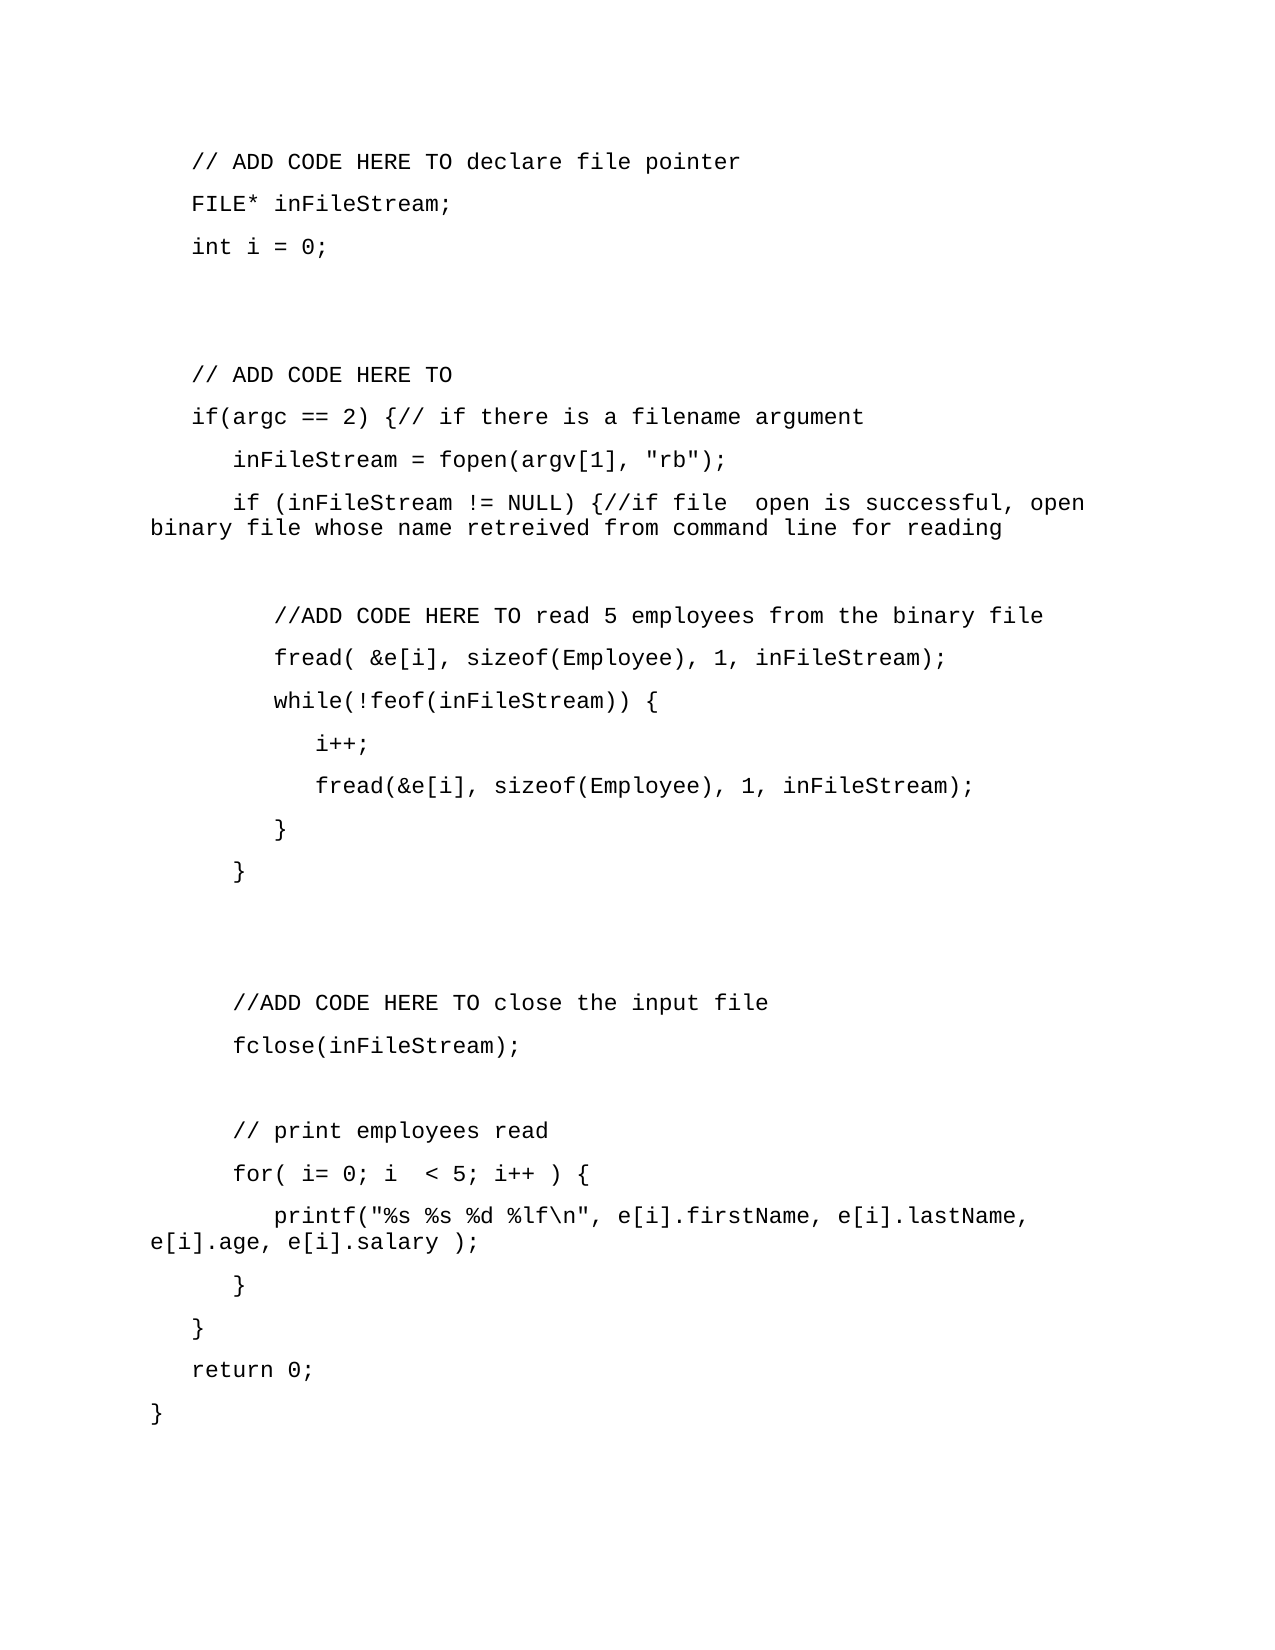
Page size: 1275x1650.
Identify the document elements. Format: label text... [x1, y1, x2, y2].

text // ADD CODE HERE TO [150, 363, 1125, 389]
text } [150, 817, 1125, 843]
text } [150, 1273, 1125, 1299]
text fclose(inFileStream); [150, 1034, 1125, 1060]
text inFileStream = fopen(argv[1], "rb"); [150, 448, 1125, 474]
text } [150, 1401, 1125, 1427]
text FILE* inFileStream; [150, 193, 1125, 218]
text return 0; [150, 1358, 1125, 1384]
text for( i= 0; i < 5; i++ ) { [150, 1162, 1125, 1188]
text fread(&e[i], sizeof(Employee), 1, inFileStream); [150, 774, 1125, 800]
text // ADD CODE HERE TO declare file pointer [150, 150, 1125, 176]
text //ADD CODE HERE TO read 5 employees from the binary file [150, 604, 1125, 630]
text i++; [150, 732, 1125, 758]
text if(argc == 2) {// if there is a filename argument [150, 406, 1125, 432]
text } [150, 860, 1125, 886]
text while(!feof(inFileStream)) { [150, 689, 1125, 715]
text } [150, 1316, 1125, 1342]
text fread( &e[i], sizeof(Employee), 1, inFileStream); [150, 647, 1125, 673]
text int i = 0; [150, 235, 1125, 261]
text // print employees read [150, 1119, 1125, 1145]
text printf("%s %s %d %lf\n", e[i].firstName, e[i].lastName, e[i].age, e[i].salary ); [150, 1205, 1125, 1257]
text //ADD CODE HERE TO close the input file [150, 992, 1125, 1018]
text if (inFileStream != NULL) {//if file open is successful, open binary file whose name retreived from command line for reading [150, 491, 1125, 543]
